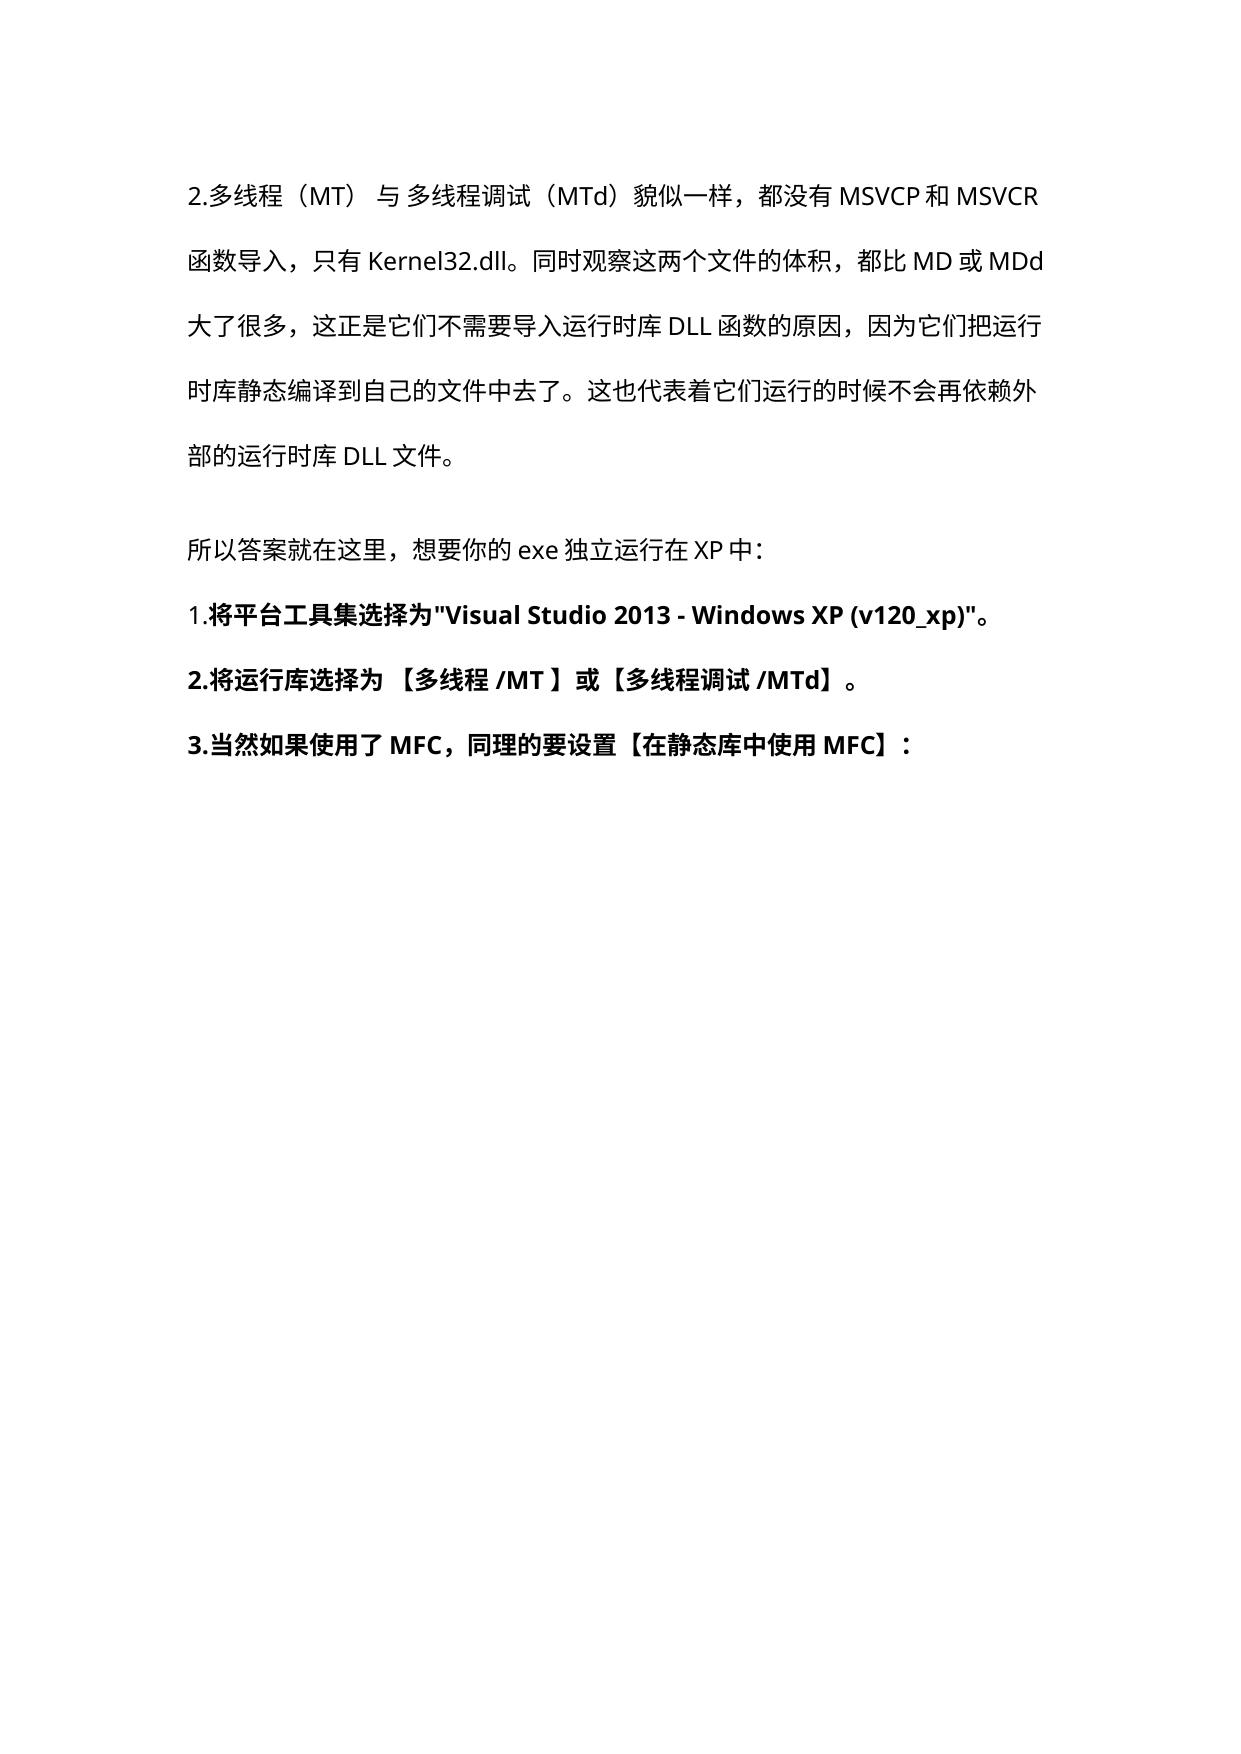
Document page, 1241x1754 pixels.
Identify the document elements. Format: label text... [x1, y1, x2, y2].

text 所以答案就在这里，想要你的exe独立运行在XP中： 1.将平台工具集选择为"Visual Studio 2013 - Windows XP (v120_xp)"。 2.将运行库选择为 【多线程 /MT 】或【多线程调试 /MTd】。 3.当然如果使用了MFC，同理的要设置【在静态库中使用MFC】： [187, 516, 1053, 776]
text 2.多线程（MT） 与 多线程调试（MTd）貌似一样，都没有MSVCP和MSVCR函数导入，只有Kernel32.dll。同时观察这两个文件的体积，都比MD或MDd大了很多，这正是它们不需要导入运行时库DLL函数的原因，因为它们把运行时库静态编译到自己的文件中去了。这也代表着它们运行的时候不会再依赖外部的运行时库DLL文件。 [187, 162, 1053, 487]
